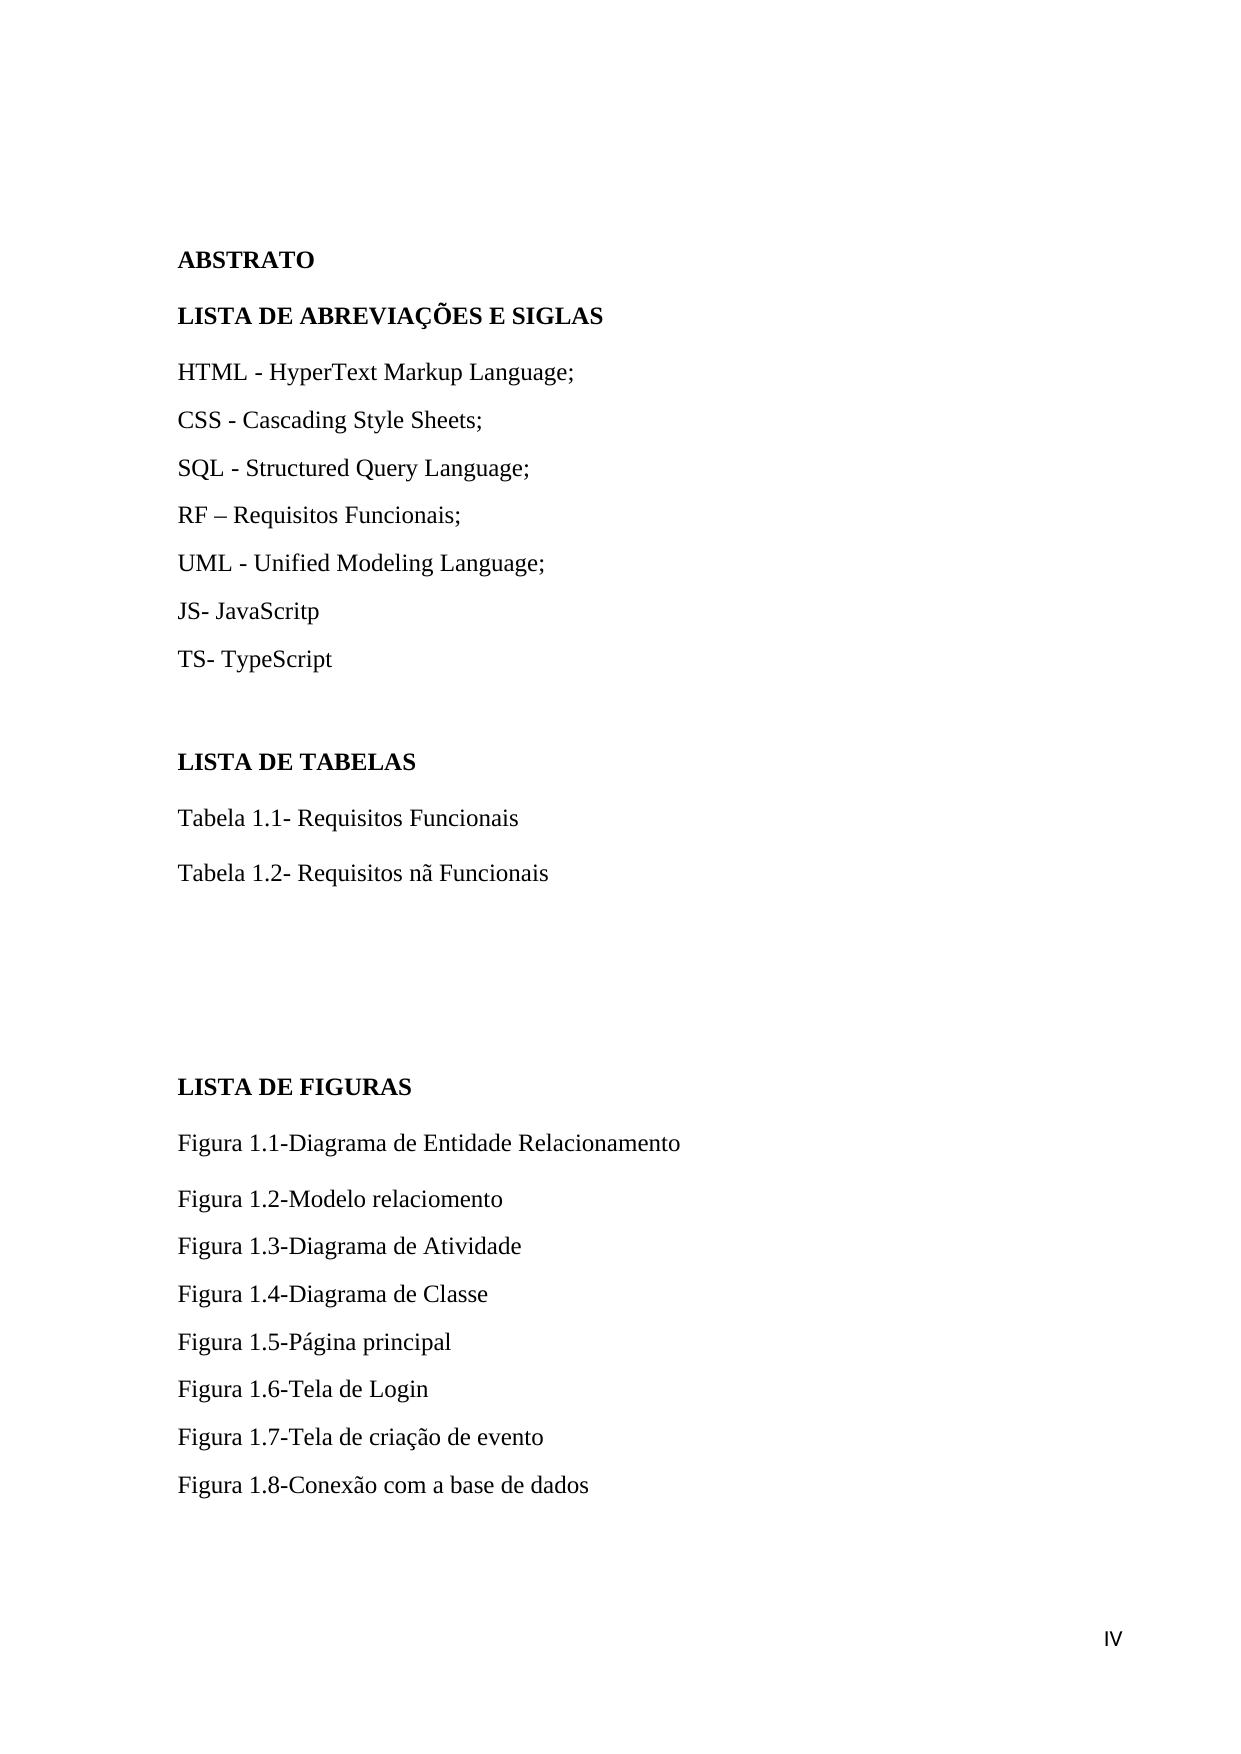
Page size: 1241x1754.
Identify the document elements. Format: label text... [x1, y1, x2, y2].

text Figura 1.2-Modelo relaciomento [177, 1184, 1122, 1212]
subtitle Figura 1.1-Diagrama de Entidade Relacionamento [177, 1128, 1122, 1156]
text JS- JavaScritp [177, 596, 1122, 625]
text UML - Unified Modeling Language; [177, 548, 1122, 577]
text Tabela 1.1- Requisitos Funcionais [177, 803, 1122, 831]
text Figura 1.7-Tela de criação de evento [177, 1422, 1122, 1451]
text Figura 1.8-Conexão com a base de dados [177, 1470, 1122, 1499]
subtitle LISTA DE TABELAS [177, 747, 1122, 775]
text SQL - Structured Query Language; [177, 453, 1122, 482]
text HTML - HyperText Markup Language; [177, 357, 1122, 386]
text CSS - Cascading Style Sheets; [177, 405, 1122, 434]
subtitle ABSTRATO [177, 245, 1122, 274]
text Tabela 1.2- Requisitos nã Funcionais [177, 858, 1122, 887]
text Figura 1.3-Diagrama de Atividade [177, 1231, 1122, 1260]
text TS- TypeScript [177, 644, 1122, 672]
text Figura 1.5-Página principal [177, 1327, 1122, 1356]
subtitle LISTA DE FIGURAS [177, 1072, 1122, 1100]
text RF – Requisitos Funcionais; [177, 501, 1122, 529]
text Figura 1.6-Tela de Login [177, 1374, 1122, 1403]
text Figura 1.4-Diagrama de Classe [177, 1279, 1122, 1308]
subtitle LISTA DE ABREVIAÇÕES E SIGLAS [177, 301, 1122, 330]
